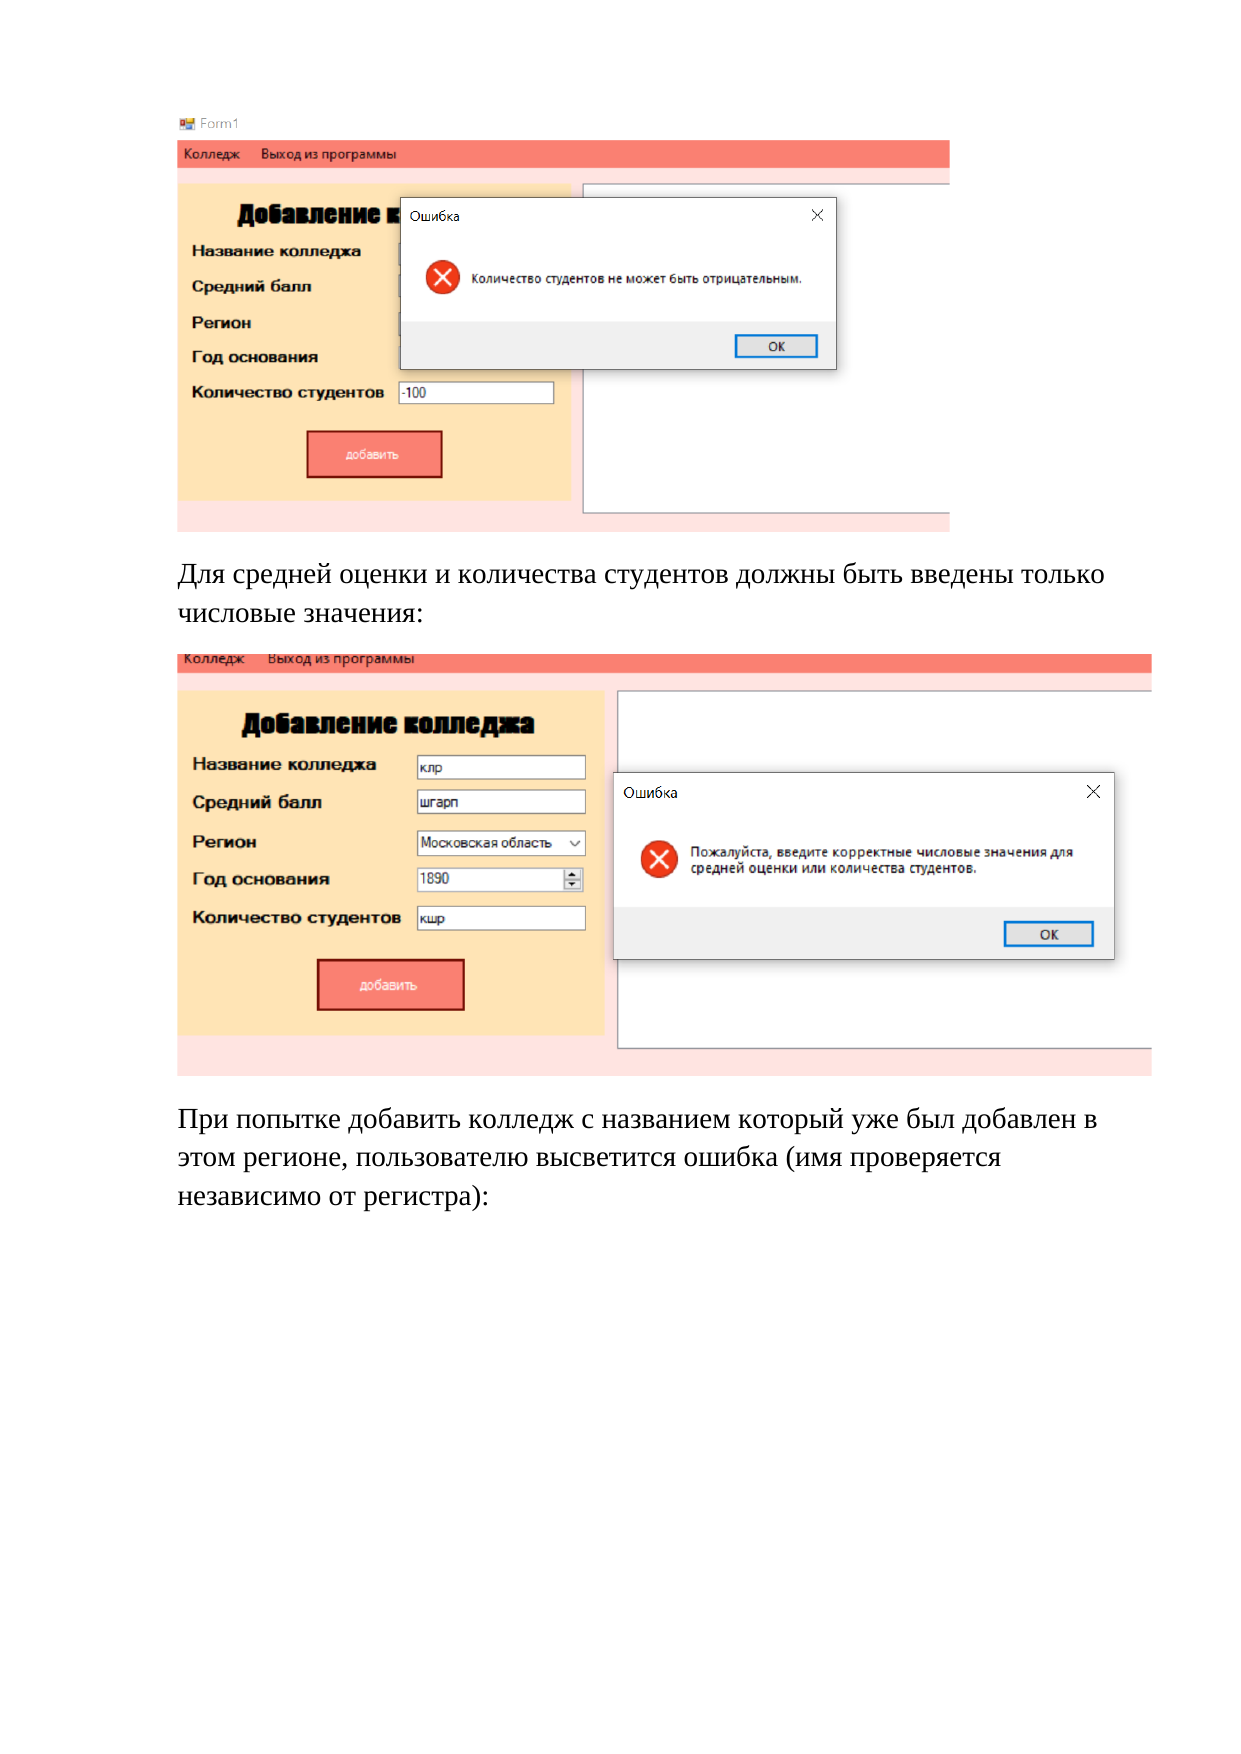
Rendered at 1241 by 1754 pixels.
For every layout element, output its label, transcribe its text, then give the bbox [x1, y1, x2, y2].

text Для средней оценки и количества студентов должны быть введены только числовые значения: [177, 556, 1152, 628]
picture [177, 118, 950, 532]
picture [177, 654, 1152, 1076]
text При попытке добавить колледж с названием который уже был добавлен в этом регионе, пользователю высветится ошибка (имя проверяется независимо от регистра): [177, 1101, 1152, 1211]
